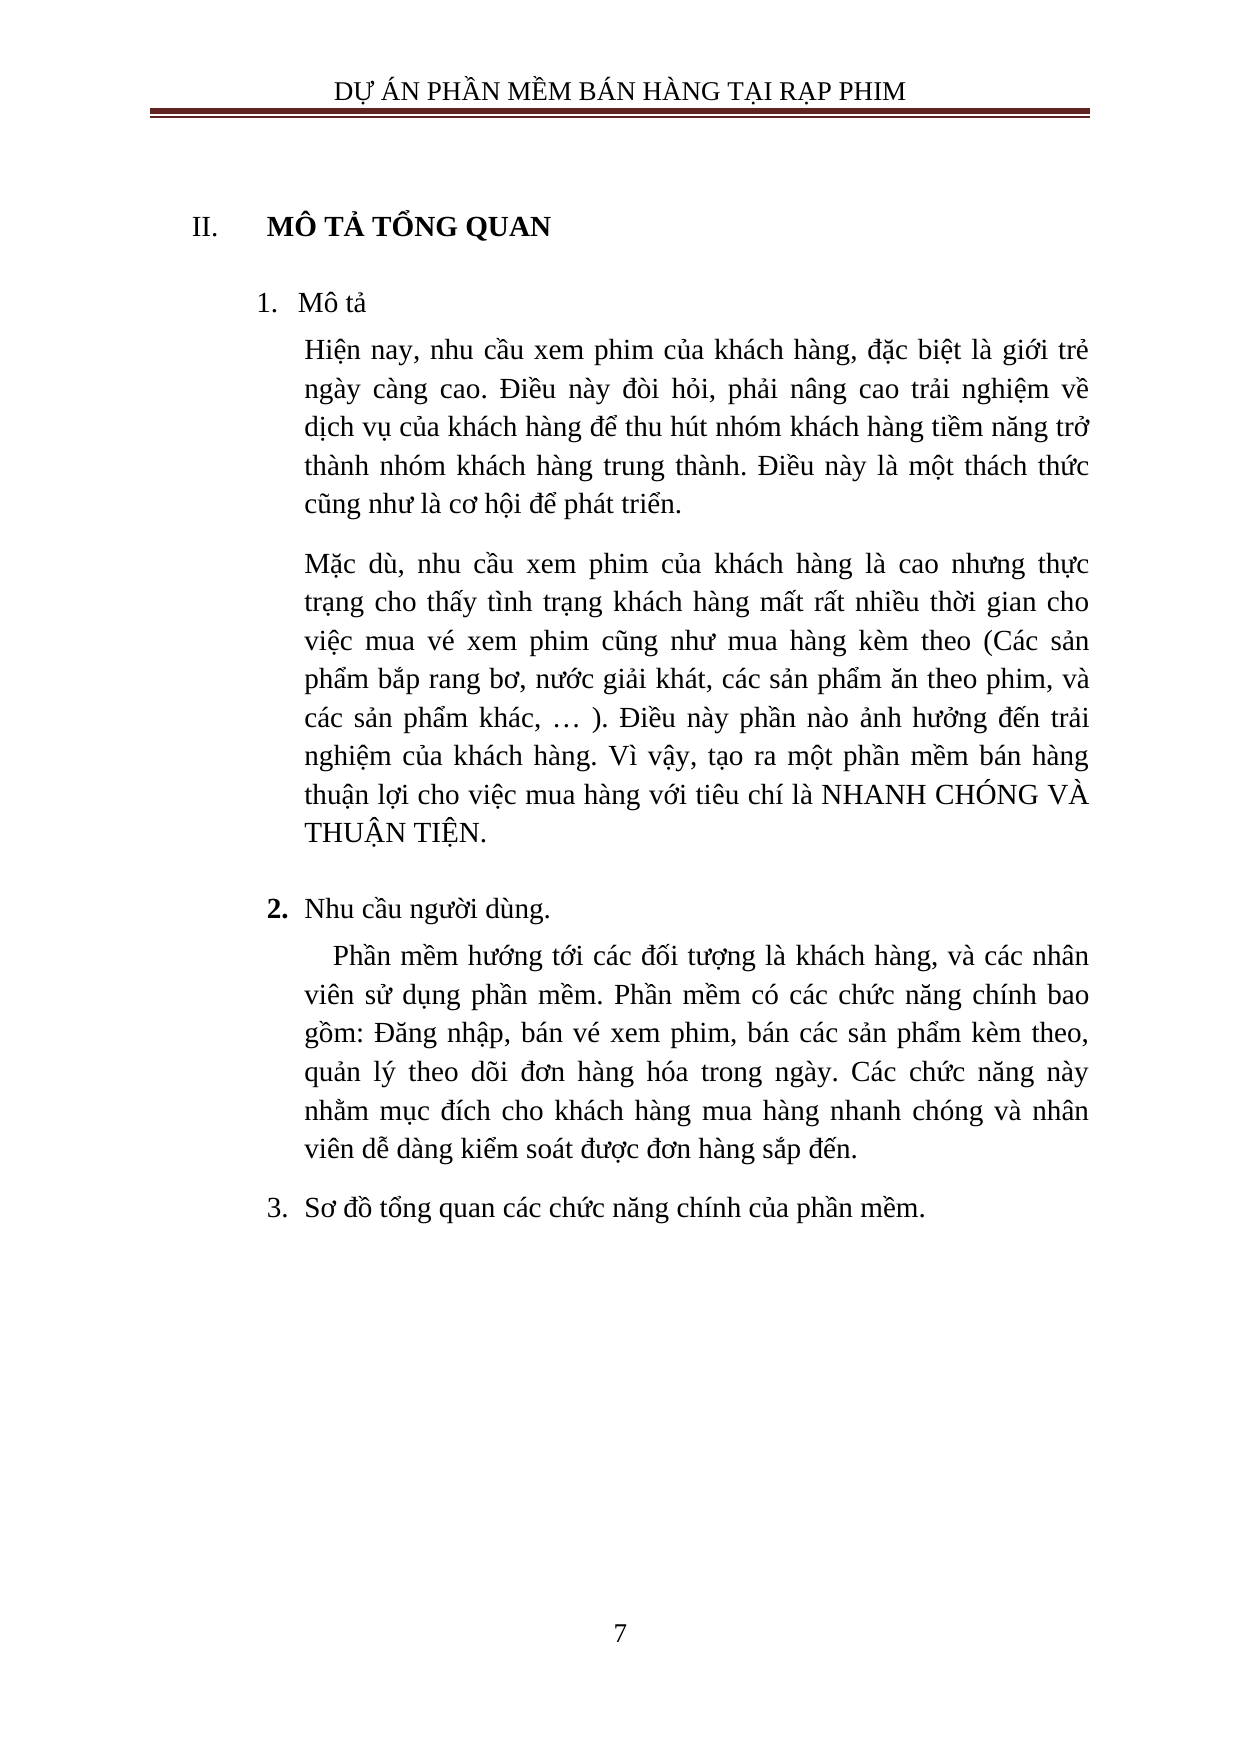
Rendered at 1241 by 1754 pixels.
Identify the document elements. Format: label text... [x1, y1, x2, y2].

text Hiện nay, nhu cầu xem phim của khách hàng, đặc biệt là giới trẻ ngày càng cao. Điều này đòi hỏi, phải nâng cao trải nghiệm về dịch vụ của khách hàng để thu hút nhóm khách hàng tiềm năng trở thành nhóm khách hàng trung thành. Điều này là một thách thức cũng như là cơ hội để phát triển. [304, 332, 1090, 520]
subtitle Nhu cầu người dùng. [267, 892, 1090, 925]
text Mặc dù, nhu cầu xem phim của khách hàng là cao nhưng thực trạng cho thấy tình trạng khách hàng mất rất nhiều thời gian cho việc mua vé xem phim cũng như mua hàng kèm theo (Các sản phẩm bắp rang bơ, nước giải khát, các sản phẩm ăn theo phim, và các sản phẩm khác, … ). Điều này phần nào ảnh hưởng đến trải nghiệm của khách hàng. Vì vậy, tạo ra một phần mềm bán hàng thuận lợi cho việc mua hàng với tiêu chí là NHANH CHÓNG VÀ THUẬN TIỆN. [304, 546, 1090, 849]
list Sơ đồ tổng quan các chức năng chính của phần mềm. [267, 1191, 1090, 1224]
text Phần mềm hướng tới các đối tượng là khách hàng, và các nhân viên sử dụng phần mềm. Phần mềm có các chức năng chính bao gồm: Đăng nhập, bán vé xem phim, bán các sản phẩm kèm theo, quản lý theo dõi đơn hàng hóa trong ngày. Các chức năng này nhằm mục đích cho khách hàng mua hàng nhanh chóng và nhân viên dễ dàng kiểm soát được đơn hàng sắp đến. [221, 938, 1090, 1165]
subtitle Mô tả [256, 285, 1090, 319]
list MÔ TẢ TỔNG QUAN [192, 209, 1090, 243]
